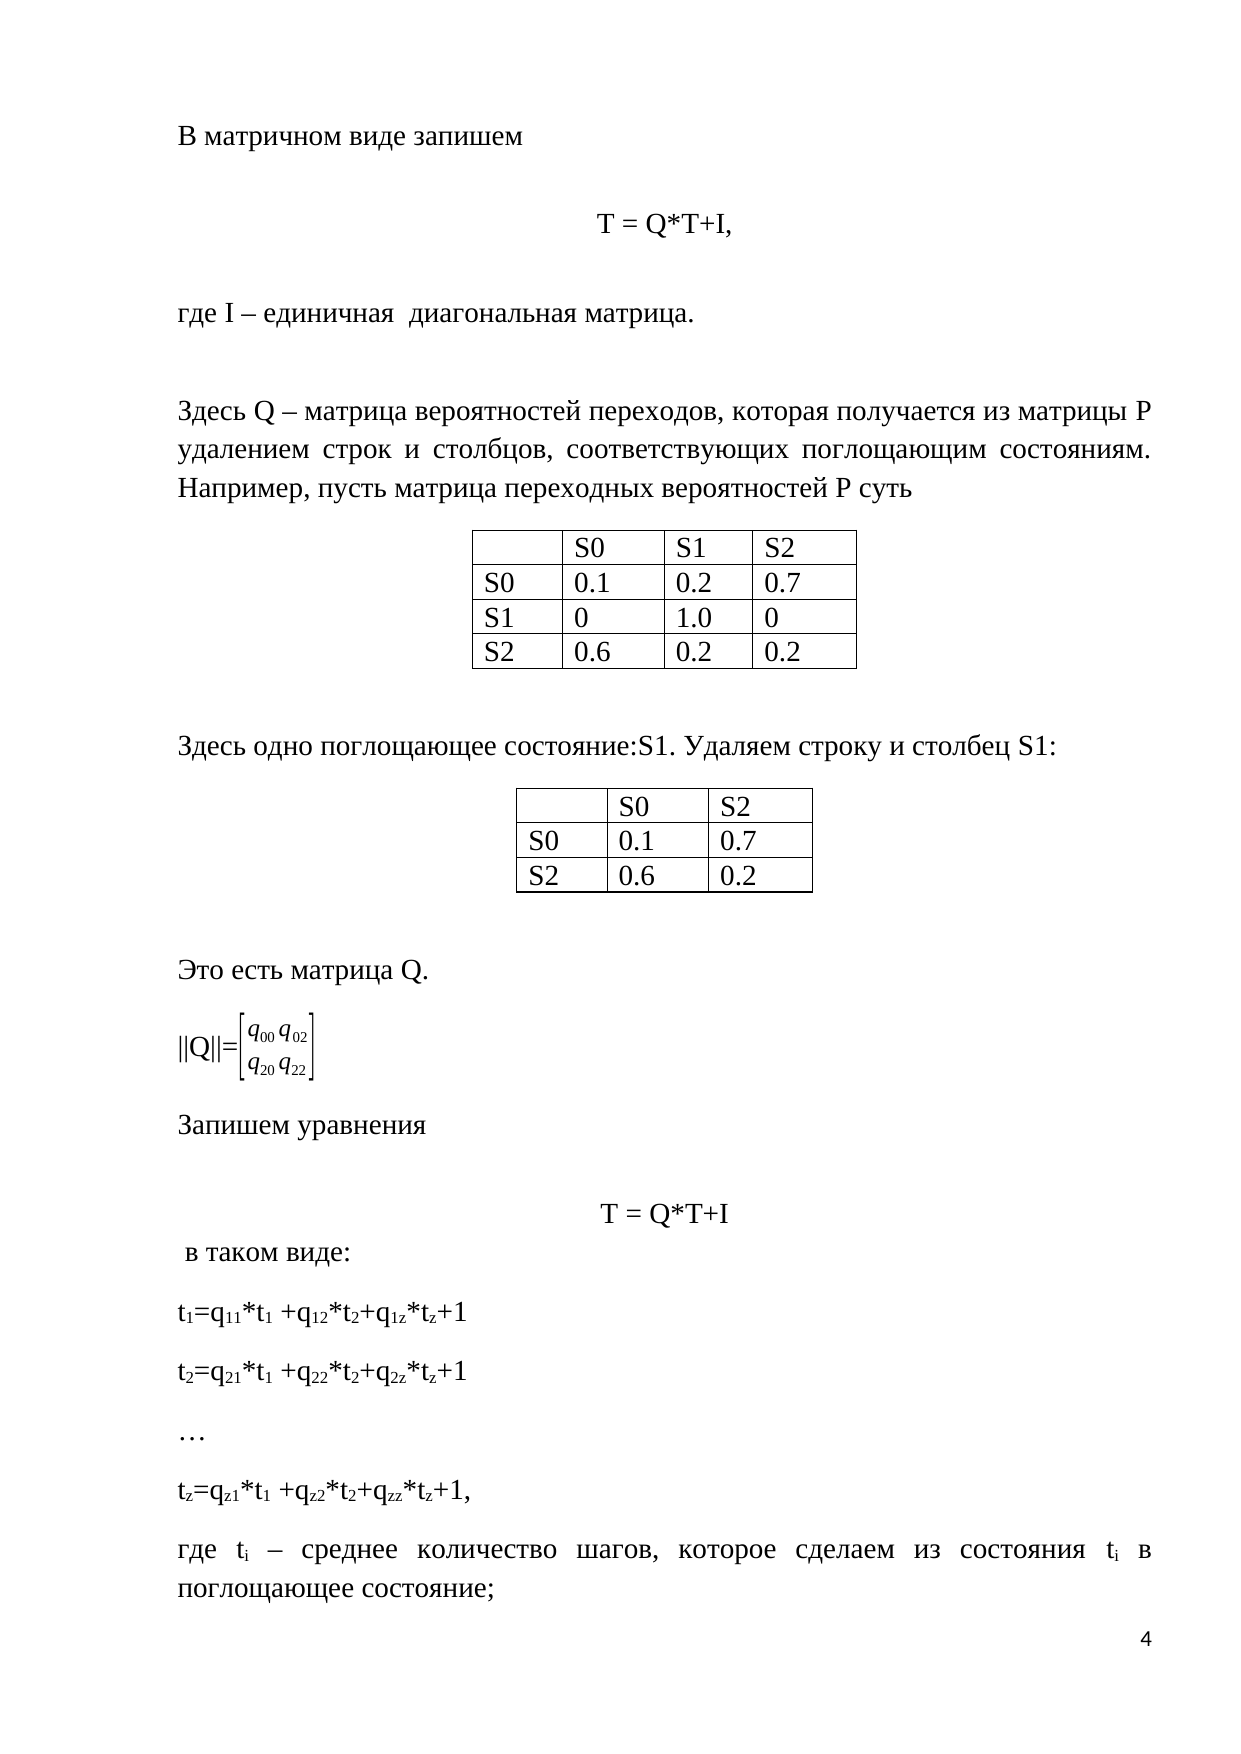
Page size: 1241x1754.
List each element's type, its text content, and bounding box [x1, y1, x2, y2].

table_cell 0.6 [608, 858, 708, 891]
subtitle T = Q*T+I, [177, 207, 1152, 240]
table_cell 0 [753, 600, 856, 633]
table_cell 0.6 [563, 634, 664, 668]
text Здесь одно поглощающее состояние:S1. Удаляем строку и столбец S1: [177, 728, 1152, 762]
table_cell S2 [473, 634, 562, 668]
text tz=qz1*t1 +qz2*t2+qzz*tz+1, [177, 1472, 1152, 1506]
subtitle T = Q*T+I [177, 1196, 1152, 1229]
text … [177, 1413, 1152, 1446]
table_cell 0.2 [753, 634, 856, 668]
table_header S2 [709, 789, 812, 822]
subtitle где I – единичная диагональная матрица. [177, 295, 1152, 329]
table_cell 0.2 [665, 565, 752, 599]
subtitle В матричном виде запишем [177, 118, 1152, 152]
table_cell 1.0 [665, 600, 752, 633]
text Запишем уравнения [177, 1107, 1152, 1141]
text в таком виде: [177, 1234, 1152, 1268]
table_header S0 [563, 531, 664, 564]
table_cell S2 [517, 858, 607, 891]
text где ti – среднее количество шагов, которое сделаем из состояния ti в поглощающее состояние; [177, 1531, 1152, 1603]
table_cell 0 [563, 600, 664, 633]
table_cell 0.1 [608, 823, 708, 857]
table_header S0 [608, 789, 708, 822]
table_cell 0.1 [563, 565, 664, 599]
table_header [517, 789, 607, 822]
table_header S2 [753, 531, 856, 564]
table_cell 0.2 [709, 858, 812, 891]
text Здесь Q – матрица вероятностей переходов, которая получается из матрицы P удалением строк и столбцов, соответствующих поглощающим состояниям. Например, пусть матрица переходных вероятностей P суть [177, 393, 1152, 504]
text t2=q21*t1 +q22*t2+q2z*tz+1 [177, 1353, 1152, 1387]
text ||Q||= [177, 1011, 1152, 1082]
text t1=q11*t1 +q12*t2+q1z*tz+1 [177, 1294, 1152, 1327]
table_cell 0.2 [665, 634, 752, 668]
table_cell S1 [473, 600, 562, 633]
table_cell S0 [517, 823, 607, 857]
table_header S1 [665, 531, 752, 564]
table_cell 0.7 [753, 565, 856, 599]
text Это есть матрица Q. [177, 952, 1152, 985]
table_cell 0.7 [709, 823, 812, 857]
table_cell S0 [473, 565, 562, 599]
table_header [473, 531, 562, 564]
